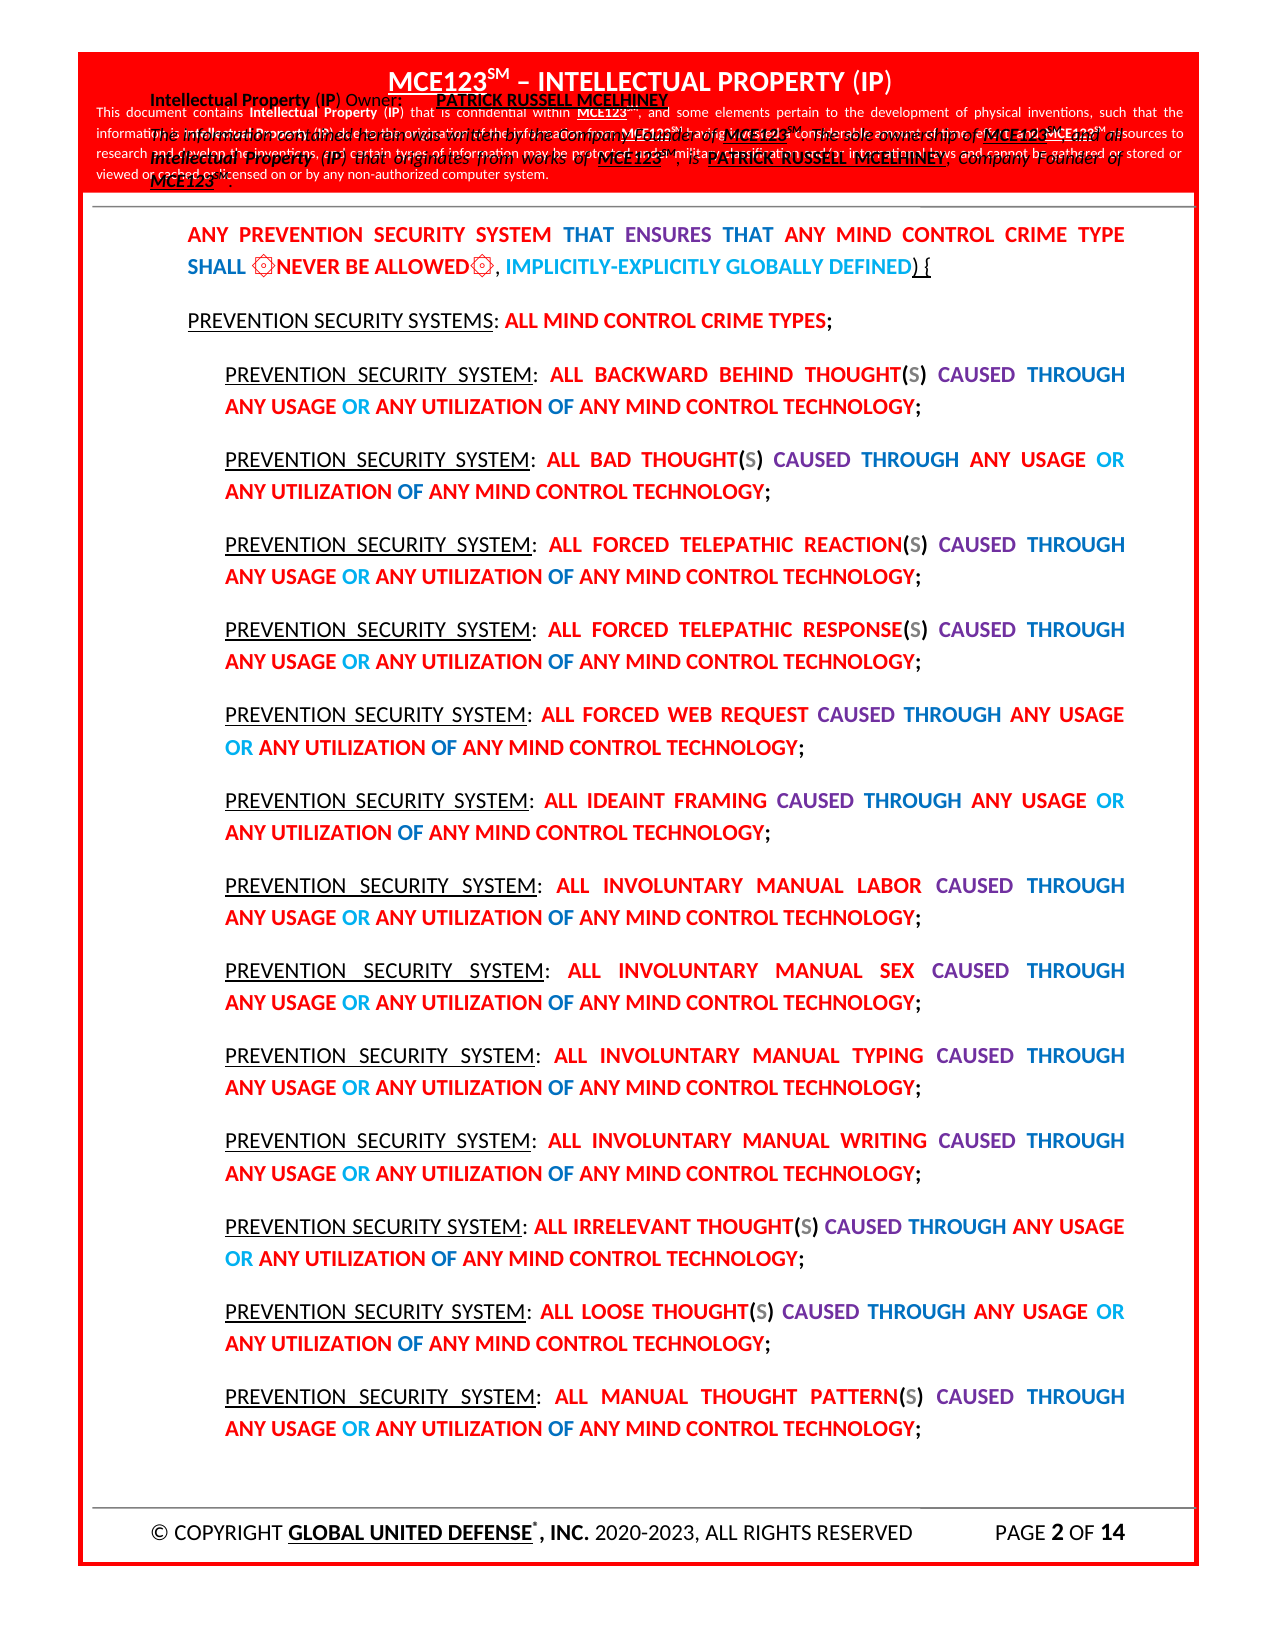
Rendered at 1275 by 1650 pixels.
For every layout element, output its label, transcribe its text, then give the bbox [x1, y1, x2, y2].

text PREVENTION SECURITY SYSTEM: ALL FORCED WEB REQUEST CAUSED THROUGH ANY USAGE OR ANY UTILIZATION OF ANY MIND CONTROL TECHNOLOGY; [225, 701, 1125, 761]
text PREVENTION SECURITY SYSTEM: ALL INVOLUNTARY MANUAL WRITING CAUSED THROUGH ANY USAGE OR ANY UTILIZATION OF ANY MIND CONTROL TECHNOLOGY; [225, 1127, 1125, 1187]
text PREVENTION SECURITY SYSTEM: ALL MANUAL THOUGHT PATTERN(S) CAUSED THROUGH ANY USAGE OR ANY UTILIZATION OF ANY MIND CONTROL TECHNOLOGY; [225, 1382, 1125, 1442]
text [150, 220, 1125, 281]
text PREVENTION SECURITY SYSTEM: ALL INVOLUNTARY MANUAL SEX CAUSED THROUGH ANY USAGE OR ANY UTILIZATION OF ANY MIND CONTROL TECHNOLOGY; [225, 956, 1125, 1016]
text PREVENTION SECURITY SYSTEM: ALL IDEAINT FRAMING CAUSED THROUGH ANY USAGE OR ANY UTILIZATION OF ANY MIND CONTROL TECHNOLOGY; [225, 786, 1125, 846]
text PREVENTION SECURITY SYSTEM: ALL BACKWARD BEHIND THOUGHT(S) CAUSED THROUGH ANY USAGE OR ANY UTILIZATION OF ANY MIND CONTROL TECHNOLOGY; [225, 360, 1125, 420]
text PREVENTION SECURITY SYSTEM: ALL IRRELEVANT THOUGHT(S) CAUSED THROUGH ANY USAGE OR ANY UTILIZATION OF ANY MIND CONTROL TECHNOLOGY; [225, 1212, 1125, 1272]
text PREVENTION SECURITY SYSTEM: ALL FORCED TELEPATHIC REACTION(S) CAUSED THROUGH ANY USAGE OR ANY UTILIZATION OF ANY MIND CONTROL TECHNOLOGY; [225, 530, 1125, 590]
text PREVENTION SECURITY SYSTEM: ALL INVOLUNTARY MANUAL TYPING CAUSED THROUGH ANY USAGE OR ANY UTILIZATION OF ANY MIND CONTROL TECHNOLOGY; [225, 1041, 1125, 1102]
text PREVENTION SECURITY SYSTEM: ALL INVOLUNTARY MANUAL LABOR CAUSED THROUGH ANY USAGE OR ANY UTILIZATION OF ANY MIND CONTROL TECHNOLOGY; [225, 871, 1125, 931]
text PREVENTION SECURITY SYSTEMS: ALL MIND CONTROL CRIME TYPES; [187, 307, 1125, 335]
text PREVENTION SECURITY SYSTEM: ALL LOOSE THOUGHT(S) CAUSED THROUGH ANY USAGE OR ANY UTILIZATION OF ANY MIND CONTROL TECHNOLOGY; [225, 1297, 1125, 1357]
text PREVENTION SECURITY SYSTEM: ALL BAD THOUGHT(S) CAUSED THROUGH ANY USAGE OR ANY UTILIZATION OF ANY MIND CONTROL TECHNOLOGY; [225, 445, 1125, 505]
text PREVENTION SECURITY SYSTEM: ALL FORCED TELEPATHIC RESPONSE(S) CAUSED THROUGH ANY USAGE OR ANY UTILIZATION OF ANY MIND CONTROL TECHNOLOGY; [225, 615, 1125, 676]
